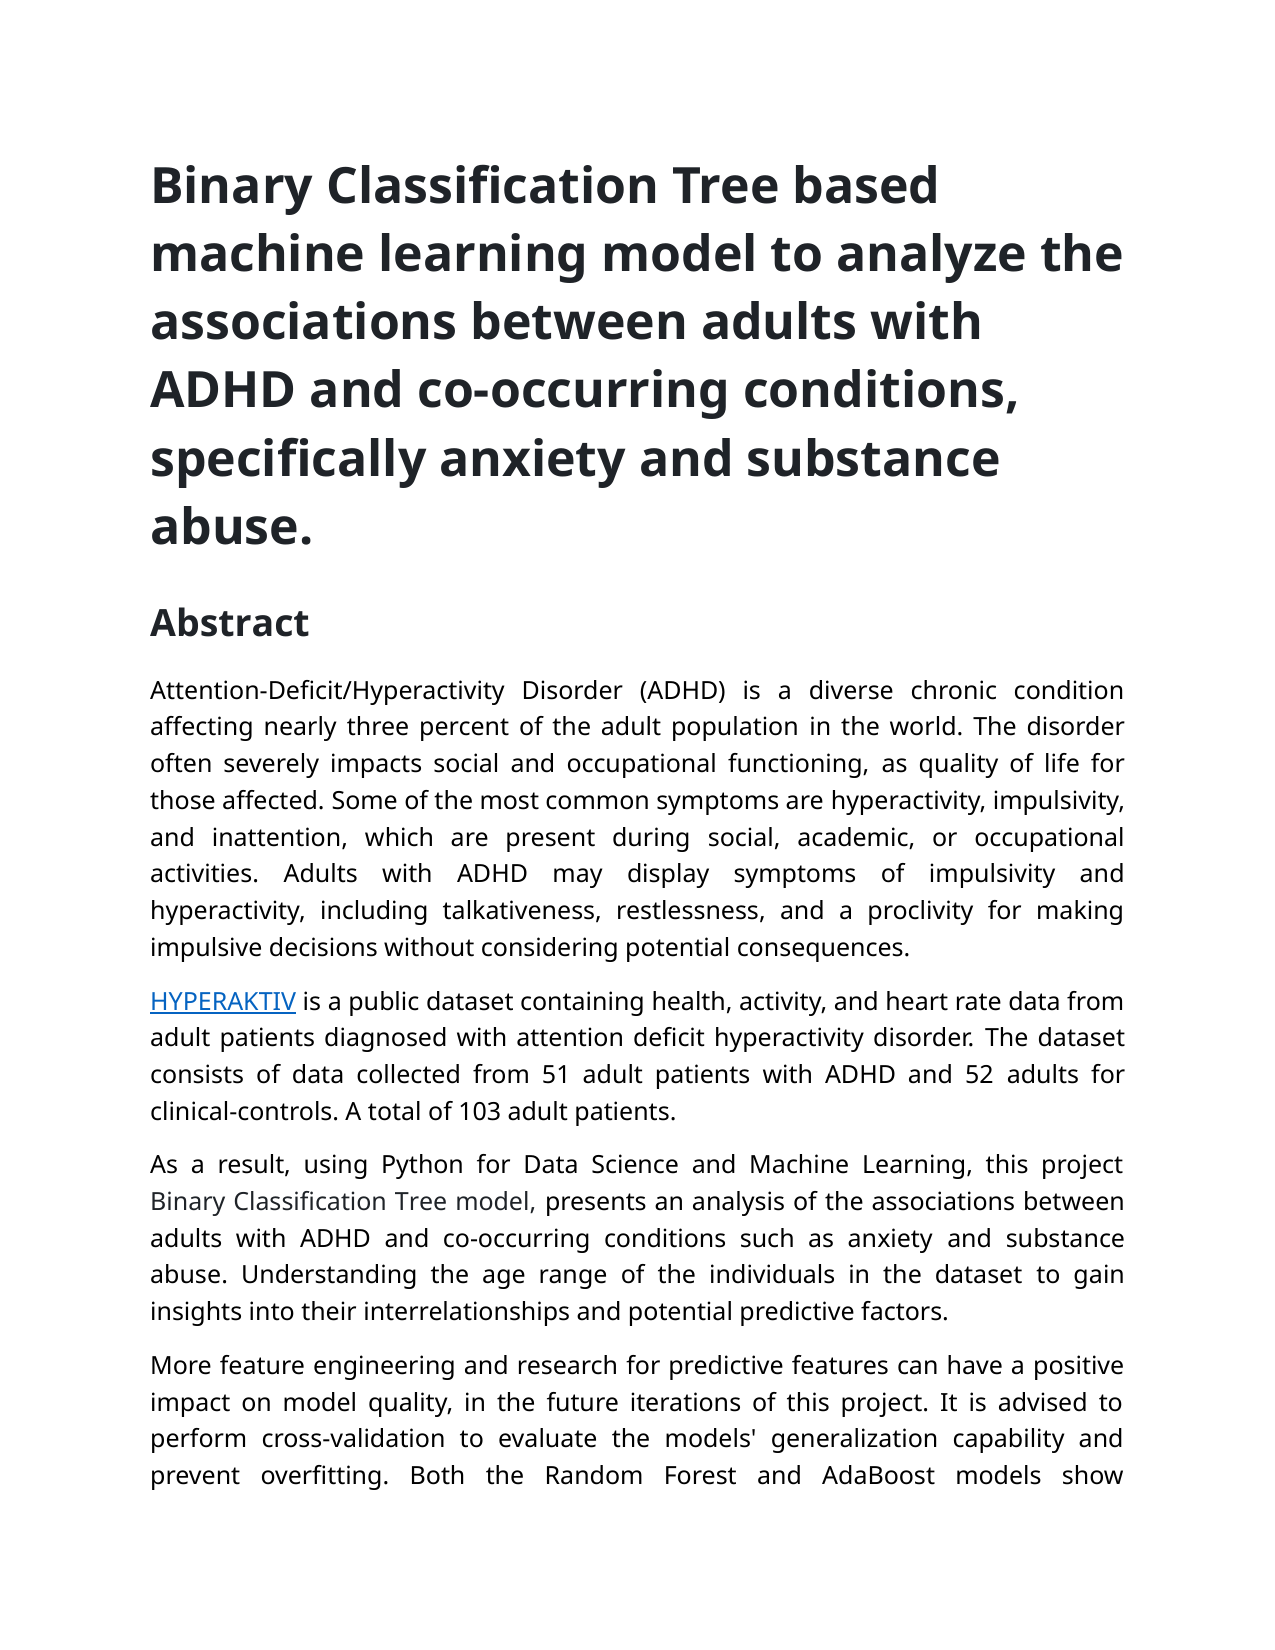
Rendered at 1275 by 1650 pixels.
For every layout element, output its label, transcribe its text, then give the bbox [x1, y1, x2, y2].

text Binary Classification Tree based machine learning model to analyze the associations between adults with ADHD and co-occurring conditions, specifically anxiety and substance abuse. [150, 150, 1125, 559]
text Abstract [150, 596, 1125, 647]
text HYPERAKTIV is a public dataset containing health, activity, and heart rate data from adult patients diagnosed with attention deficit hyperactivity disorder. The dataset consists of data collected from 51 adult patients with ADHD and 52 adults for clinical-controls. A total of 103 adult patients. [150, 983, 1125, 1127]
text Attention-Deficit/Hyperactivity Disorder (ADHD) is a diverse chronic condition affecting nearly three percent of the adult population in the world. The disorder often severely impacts social and occupational functioning, as quality of life for those affected. Some of the most common symptoms are hyperactivity, impulsivity, and inattention, which are present during social, academic, or occupational activities. Adults with ADHD may display symptoms of impulsivity and hyperactivity, including talkativeness, restlessness, and a proclivity for making impulsive decisions without considering potential consequences. [150, 672, 1125, 964]
text As a result, using Python for Data Science and Machine Learning, this project Binary Classification Tree model, presents an analysis of the associations between adults with ADHD and co-occurring conditions such as anxiety and substance abuse. Understanding the age range of the individuals in the dataset to gain insights into their interrelationships and potential predictive factors. [150, 1147, 1125, 1328]
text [150, 1347, 1125, 1492]
